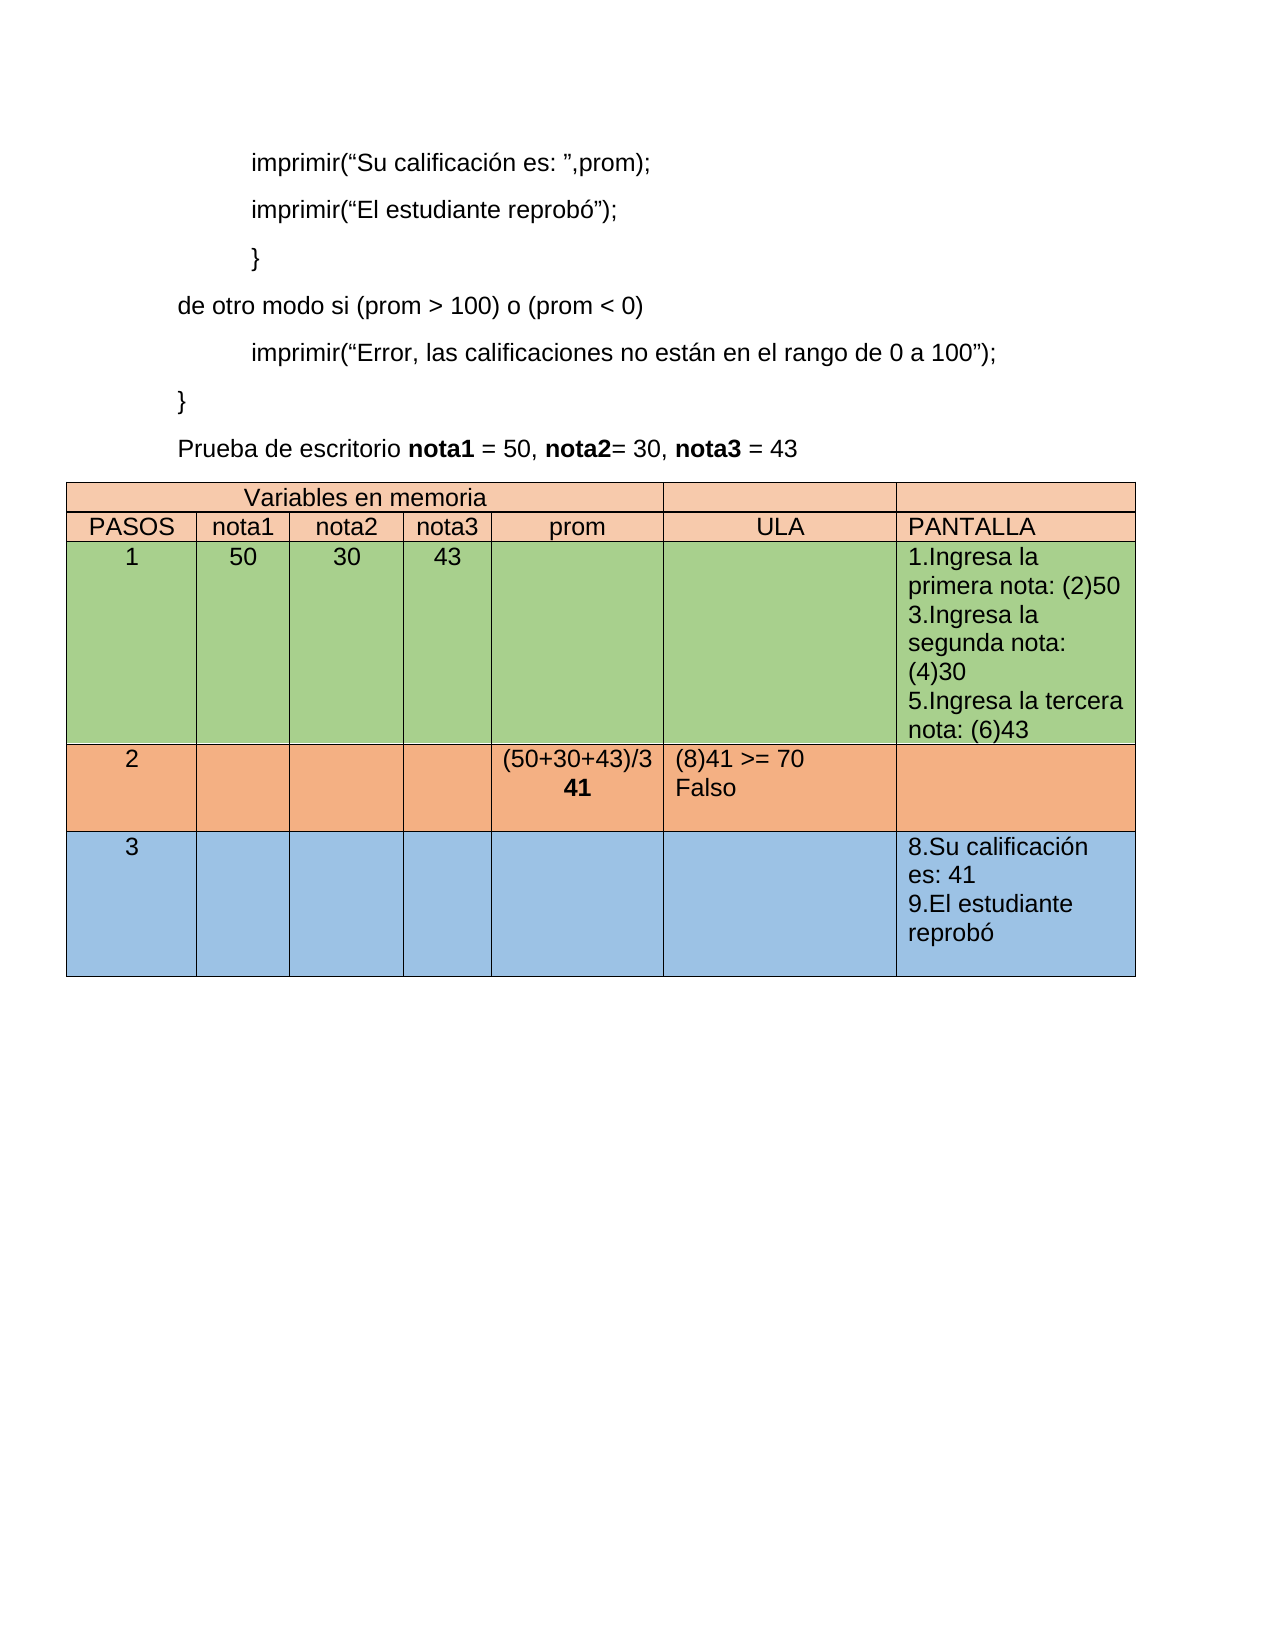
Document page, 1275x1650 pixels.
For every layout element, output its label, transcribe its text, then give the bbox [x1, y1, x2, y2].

text } [177, 386, 1098, 415]
text } [177, 243, 1098, 272]
text Prueba de escritorio nota1 = 50, nota2= 30, nota3 = 43 [177, 434, 1098, 463]
table_cell ULA [664, 513, 896, 541]
table_cell PANTALLA [897, 513, 1135, 541]
table_cell 30 [290, 542, 403, 743]
table_cell 2 [67, 745, 196, 831]
table_cell [492, 832, 663, 976]
table_cell [404, 745, 491, 831]
text de otro modo si (prom > 100) o (prom < 0) [177, 291, 1098, 319]
table_header [664, 483, 896, 511]
text imprimir(“Error, las calificaciones no están en el rango de 0 a 100”); [177, 338, 1098, 367]
table_cell 50 [197, 542, 289, 743]
table_header [897, 483, 1135, 511]
table_cell [897, 745, 1135, 831]
table_cell 8.Su calificación es: 41 9.El estudiante reprobó [897, 832, 1135, 976]
table_cell [290, 832, 403, 976]
table_cell nota1 [197, 513, 289, 541]
table_cell prom [492, 513, 663, 541]
text imprimir(“El estudiante reprobó”); [177, 195, 1098, 224]
table_cell nota2 [290, 513, 403, 541]
table_cell [290, 745, 403, 831]
table_cell [404, 832, 491, 976]
table_cell [664, 542, 896, 743]
table_cell [197, 745, 289, 831]
table_cell (8)41 >= 70 Falso [664, 745, 896, 831]
table_header Variables en memoria [67, 483, 663, 511]
table_cell (50+30+43)/3 41 [492, 745, 663, 831]
table_cell 1.Ingresa la primera nota: (2)50 3.Ingresa la segunda nota: (4)30 5.Ingresa la tercera nota: (6)43 [897, 542, 1135, 743]
table_cell [664, 832, 896, 976]
table_cell 43 [404, 542, 491, 743]
table_cell [197, 832, 289, 976]
table_cell 3 [67, 832, 196, 976]
text imprimir(“Su calificación es: ”,prom); [177, 148, 1098, 176]
table_cell nota3 [404, 513, 491, 541]
table_cell [492, 542, 663, 743]
table_cell PASOS [67, 513, 196, 541]
table_cell 1 [67, 542, 196, 743]
